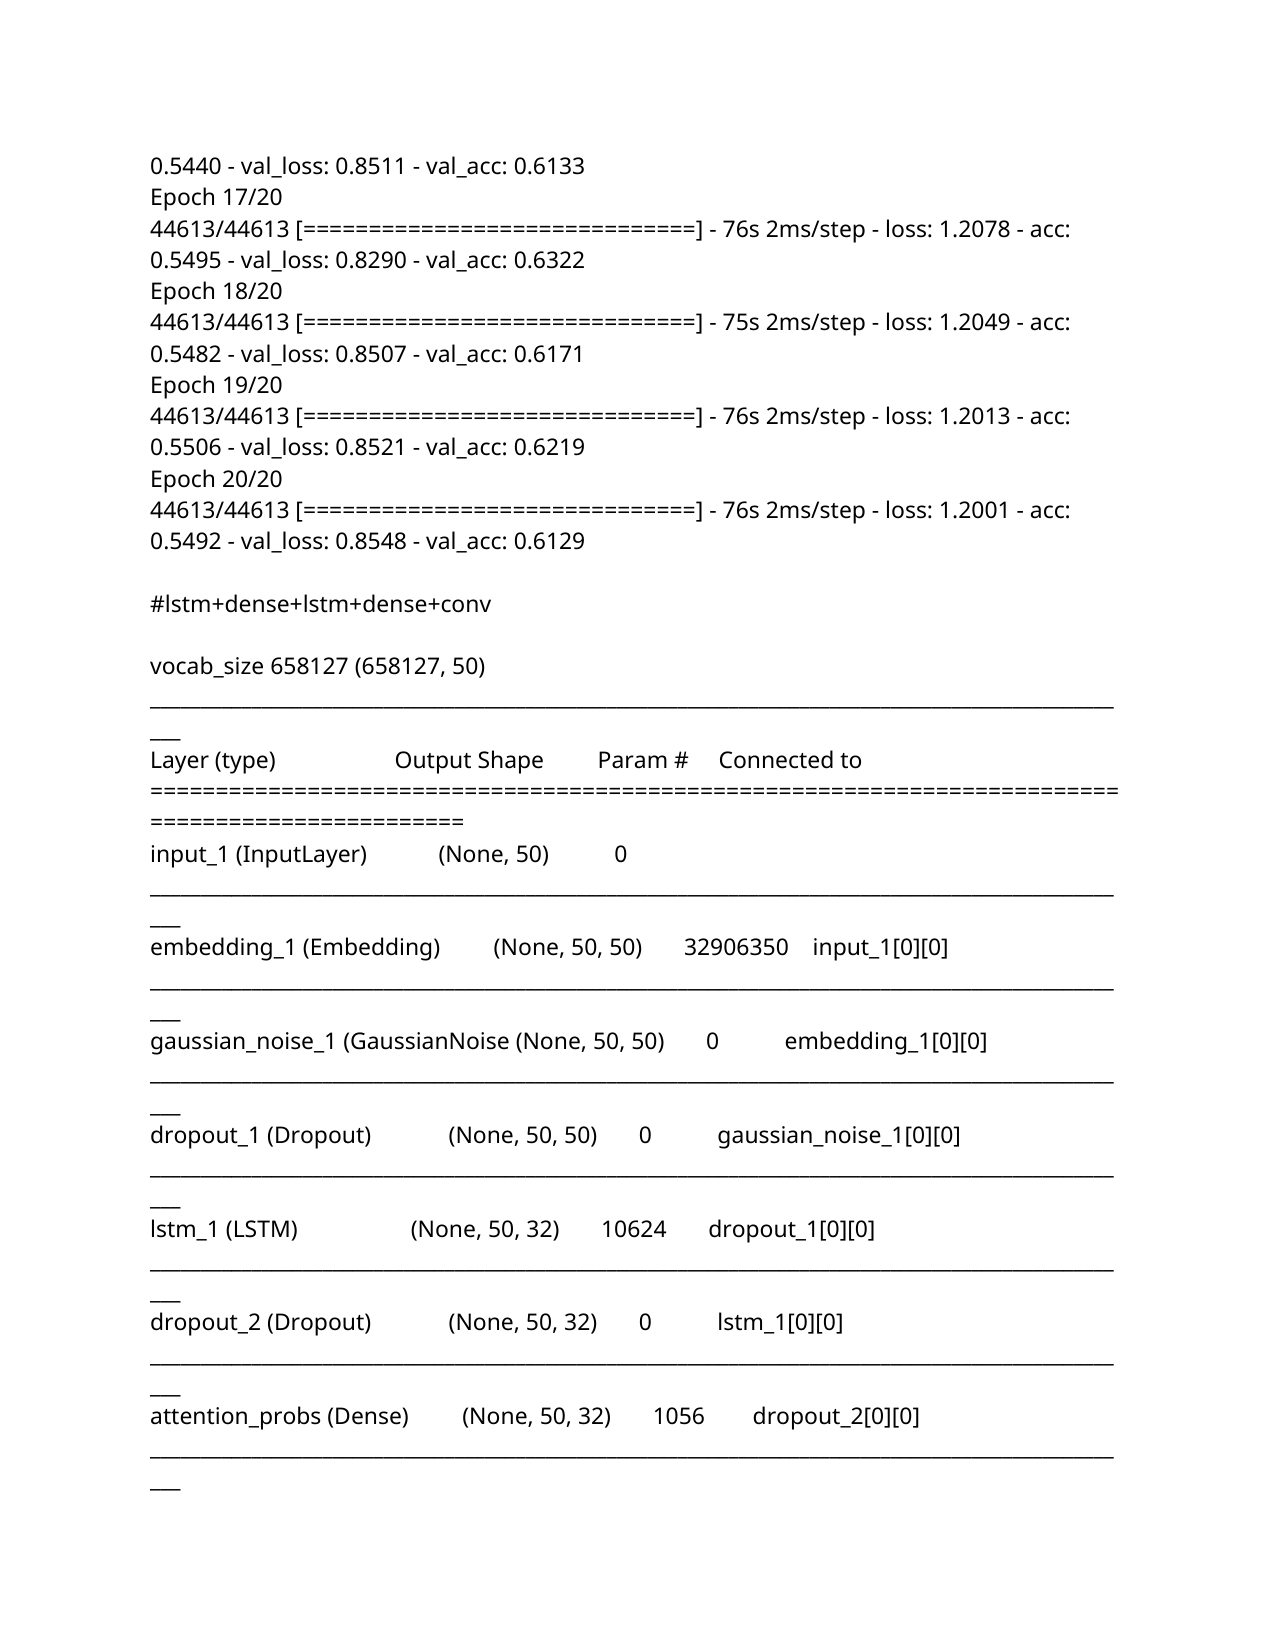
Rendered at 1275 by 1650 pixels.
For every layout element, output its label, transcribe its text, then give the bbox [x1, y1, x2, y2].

text ================================================================================================== [150, 775, 1125, 837]
text __________________________________________________________________________________________________ [150, 1244, 1125, 1306]
text gaussian_noise_1 (GaussianNoise (None, 50, 50) 0 embedding_1[0][0] [150, 1025, 1125, 1056]
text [150, 1431, 1125, 1494]
text Epoch 19/20 [150, 369, 1125, 400]
text __________________________________________________________________________________________________ [150, 1150, 1125, 1212]
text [150, 150, 1125, 181]
text __________________________________________________________________________________________________ [150, 962, 1125, 1025]
text vocab_size 658127 (658127, 50) [150, 650, 1125, 681]
text Layer (type) Output Shape Param # Connected to [150, 744, 1125, 775]
text attention_probs (Dense) (None, 50, 32) 1056 dropout_2[0][0] [150, 1400, 1125, 1431]
text __________________________________________________________________________________________________ [150, 681, 1125, 744]
text Epoch 20/20 [150, 462, 1125, 494]
text 44613/44613 [==============================] - 76s 2ms/step - loss: 1.2001 - acc: 0.5492 - val_loss: 0.8548 - val_acc: 0.6129 [150, 494, 1125, 556]
text 44613/44613 [==============================] - 76s 2ms/step - loss: 1.2078 - acc: 0.5495 - val_loss: 0.8290 - val_acc: 0.6322 [150, 212, 1125, 275]
text __________________________________________________________________________________________________ [150, 1337, 1125, 1400]
text dropout_1 (Dropout) (None, 50, 50) 0 gaussian_noise_1[0][0] [150, 1119, 1125, 1150]
text embedding_1 (Embedding) (None, 50, 50) 32906350 input_1[0][0] [150, 931, 1125, 962]
text 44613/44613 [==============================] - 76s 2ms/step - loss: 1.2013 - acc: 0.5506 - val_loss: 0.8521 - val_acc: 0.6219 [150, 400, 1125, 462]
text __________________________________________________________________________________________________ [150, 869, 1125, 931]
text Epoch 18/20 [150, 275, 1125, 306]
text input_1 (InputLayer) (None, 50) 0 [150, 837, 1125, 869]
text lstm_1 (LSTM) (None, 50, 32) 10624 dropout_1[0][0] [150, 1212, 1125, 1244]
text dropout_2 (Dropout) (None, 50, 32) 0 lstm_1[0][0] [150, 1306, 1125, 1337]
text __________________________________________________________________________________________________ [150, 1056, 1125, 1119]
text #lstm+dense+lstm+dense+conv [150, 587, 1125, 619]
text 44613/44613 [==============================] - 75s 2ms/step - loss: 1.2049 - acc: 0.5482 - val_loss: 0.8507 - val_acc: 0.6171 [150, 306, 1125, 369]
text Epoch 17/20 [150, 181, 1125, 212]
